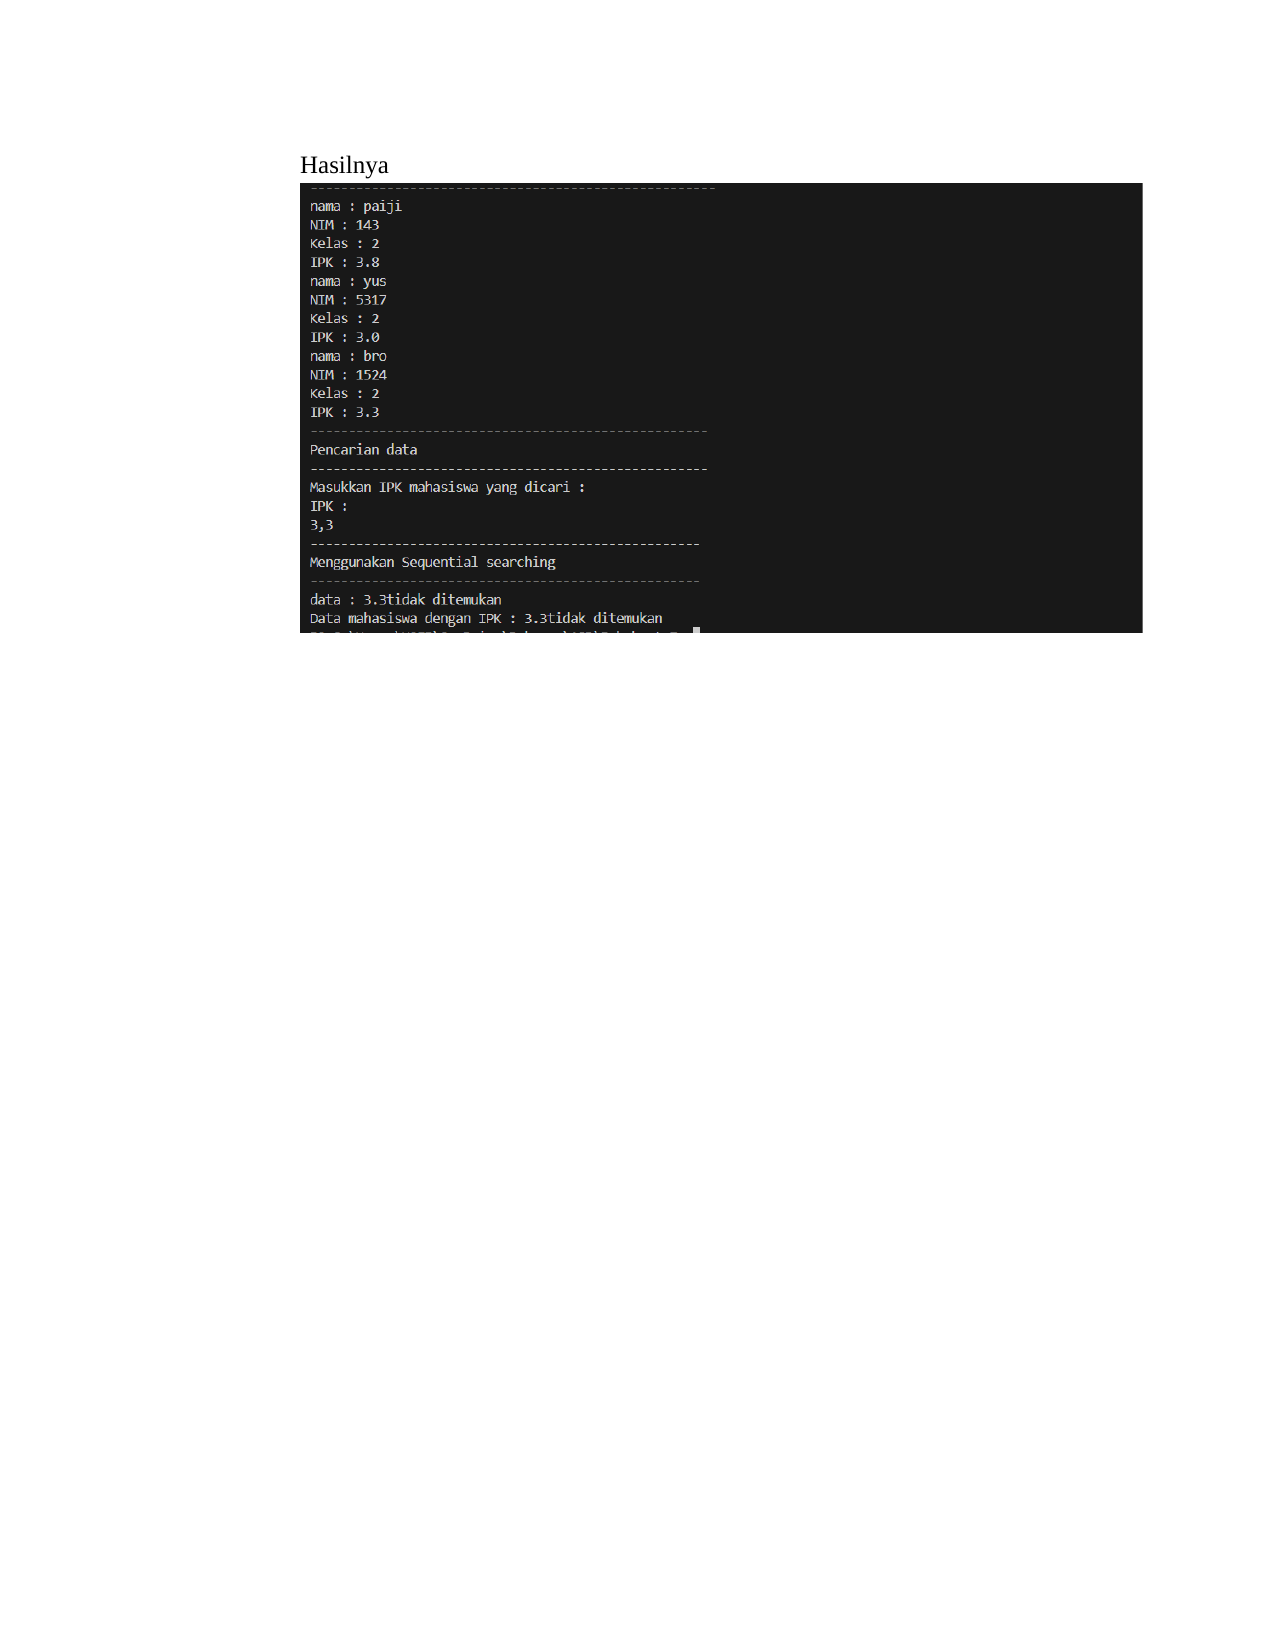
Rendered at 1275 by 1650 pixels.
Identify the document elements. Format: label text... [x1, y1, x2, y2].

picture [300, 183, 1143, 633]
list Hasilnya [300, 150, 1125, 183]
